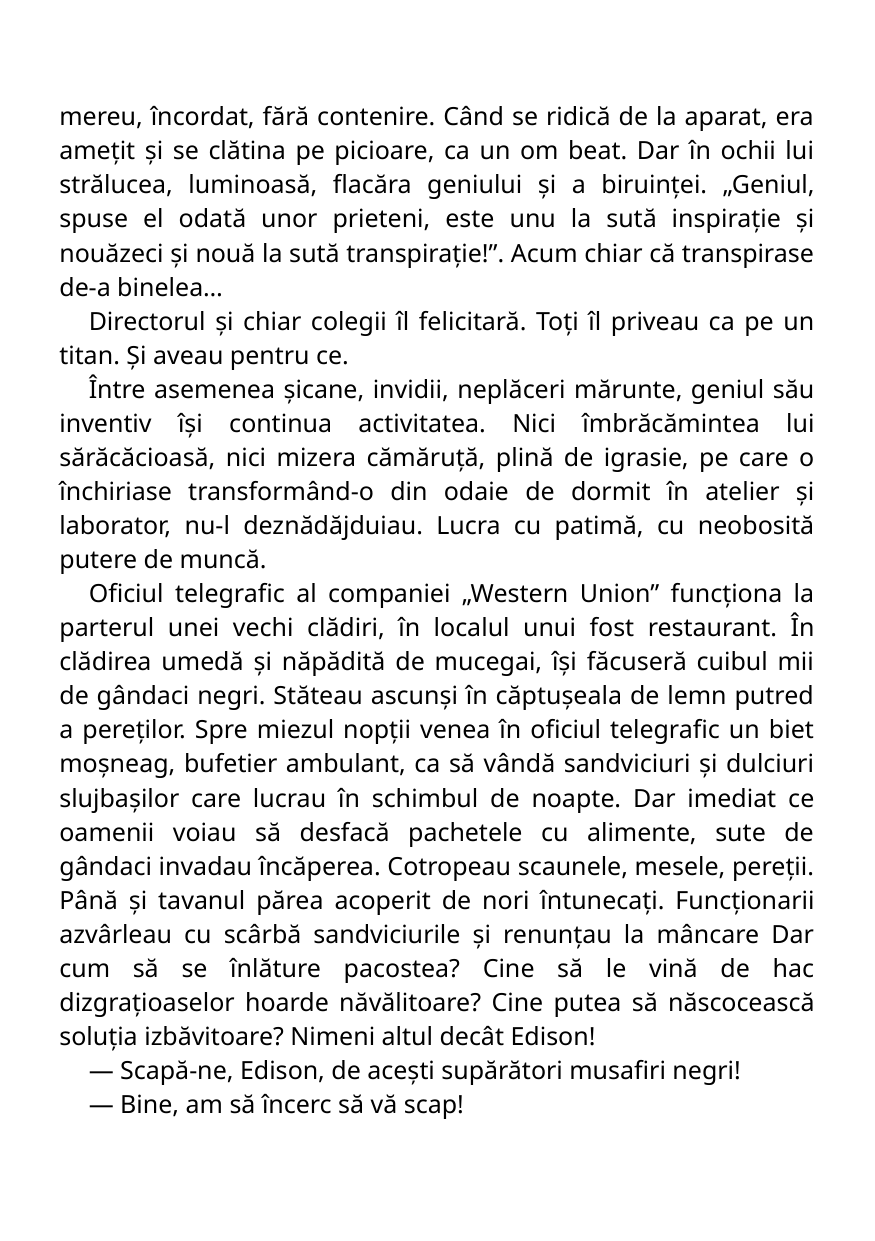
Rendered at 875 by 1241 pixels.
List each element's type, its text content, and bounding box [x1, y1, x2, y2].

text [59, 99, 815, 303]
text Între asemenea şicane, invidii, neplăceri mărunte, geniul său inventiv îşi continua activitatea. Nici îmbrăcămintea lui sărăcăcioasă, nici mizera cămăruţă, plină de igrasie, pe care o închiriase transformând-o din odaie de dormit în atelier şi laborator, nu-l deznădăjduiau. Lucra cu patimă, cu neobosită putere de muncă. [59, 371, 815, 576]
text Directorul şi chiar colegii îl felicitară. Toţi îl priveau ca pe un titan. Şi aveau pentru ce. [59, 303, 815, 371]
text — Bine, am să încerc să vă scap! [59, 1087, 815, 1121]
text Oficiul telegrafic al companiei „Western Union” funcţiona la parterul unei vechi clădiri, în localul unui fost restaurant. În clădirea umedă şi năpădită de mucegai, îşi făcuseră cuibul mii de gândaci negri. Stăteau ascunşi în căptuşeala de lemn putred a pereţilor. Spre miezul nopţii venea în oficiul telegrafic un biet moşneag, bufetier ambulant, ca să vândă sandviciuri şi dulciuri slujbaşilor care lucrau în schimbul de noapte. Dar imediat ce oamenii voiau să desfacă pachetele cu alimente, sute de gândaci invadau încăperea. Cotropeau scaunele, mesele, pereţii. Până şi tavanul părea acoperit de nori întunecaţi. Funcţionarii azvârleau cu scârbă sandviciurile şi renunţau la mâncare Dar cum să se înlăture pacostea? Cine să le vină de hac dizgraţioaselor hoarde năvălitoare? Cine putea să născocească soluţia izbăvitoare? Nimeni altul decât Edison! [59, 576, 815, 1053]
text — Scapă-ne, Edison, de aceşti supărători musafiri negri! [59, 1053, 815, 1087]
